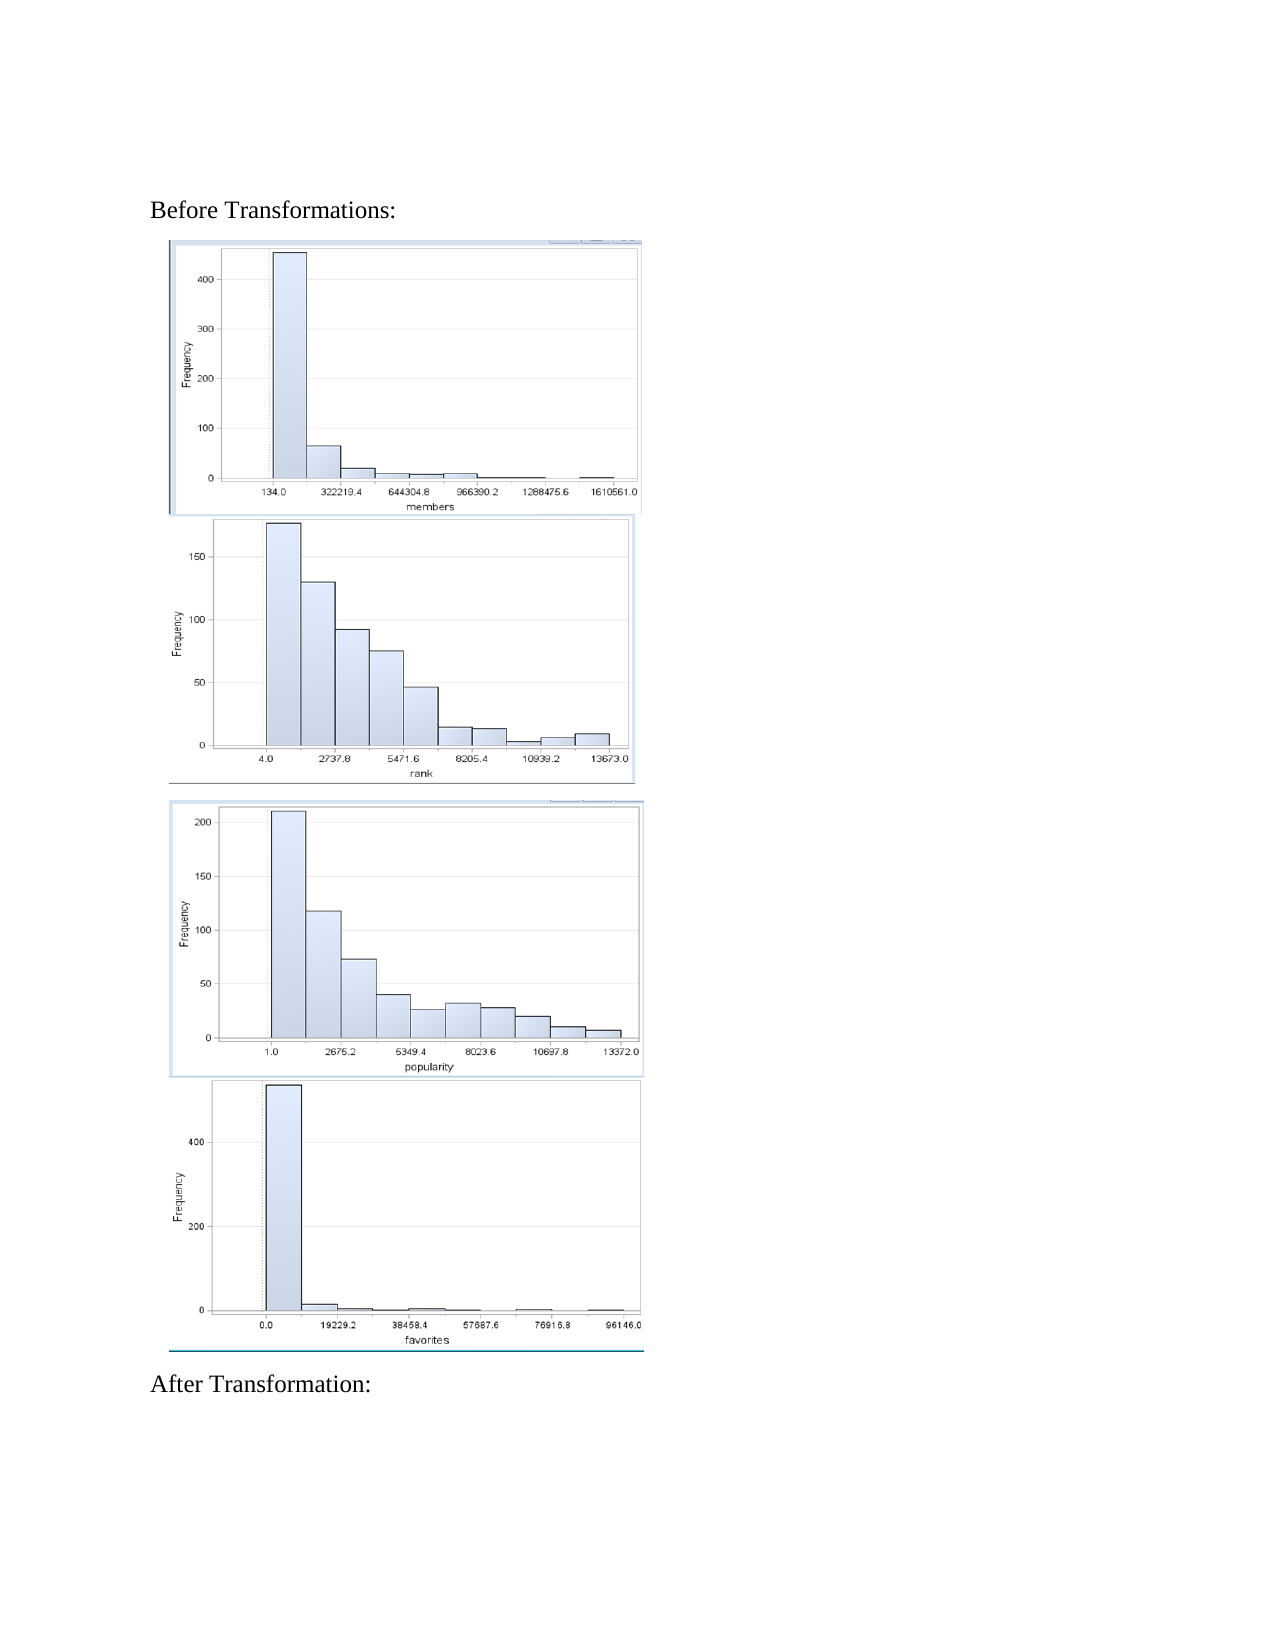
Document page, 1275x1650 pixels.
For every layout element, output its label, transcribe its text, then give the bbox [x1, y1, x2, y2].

text Before Transformations: [150, 195, 1125, 224]
text After Transformation: [150, 1369, 1125, 1397]
